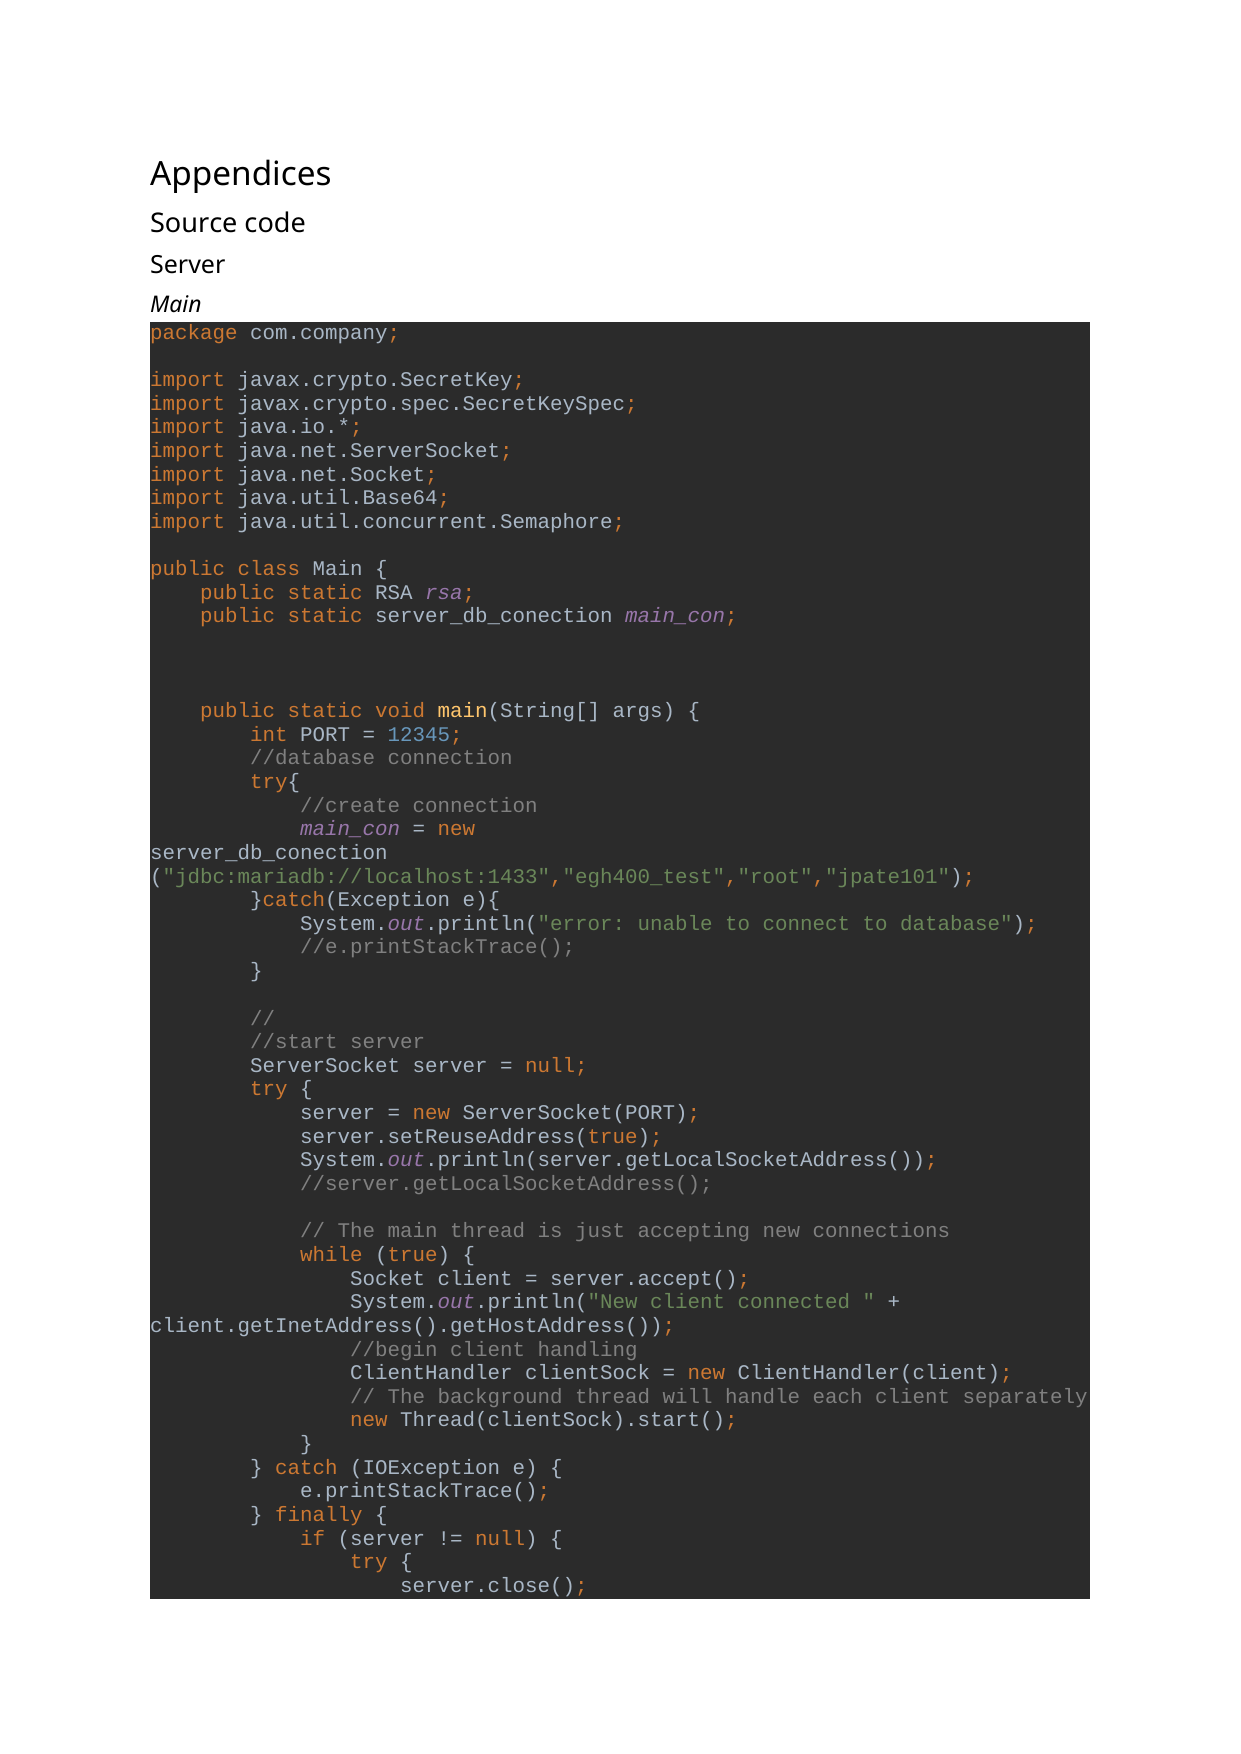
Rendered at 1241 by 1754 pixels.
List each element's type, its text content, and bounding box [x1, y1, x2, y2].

subtitle Appendices [150, 150, 1090, 195]
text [150, 322, 1090, 1599]
subtitle Source code [150, 203, 1090, 240]
subtitle Main [150, 288, 1090, 319]
subtitle Server [150, 247, 1090, 281]
